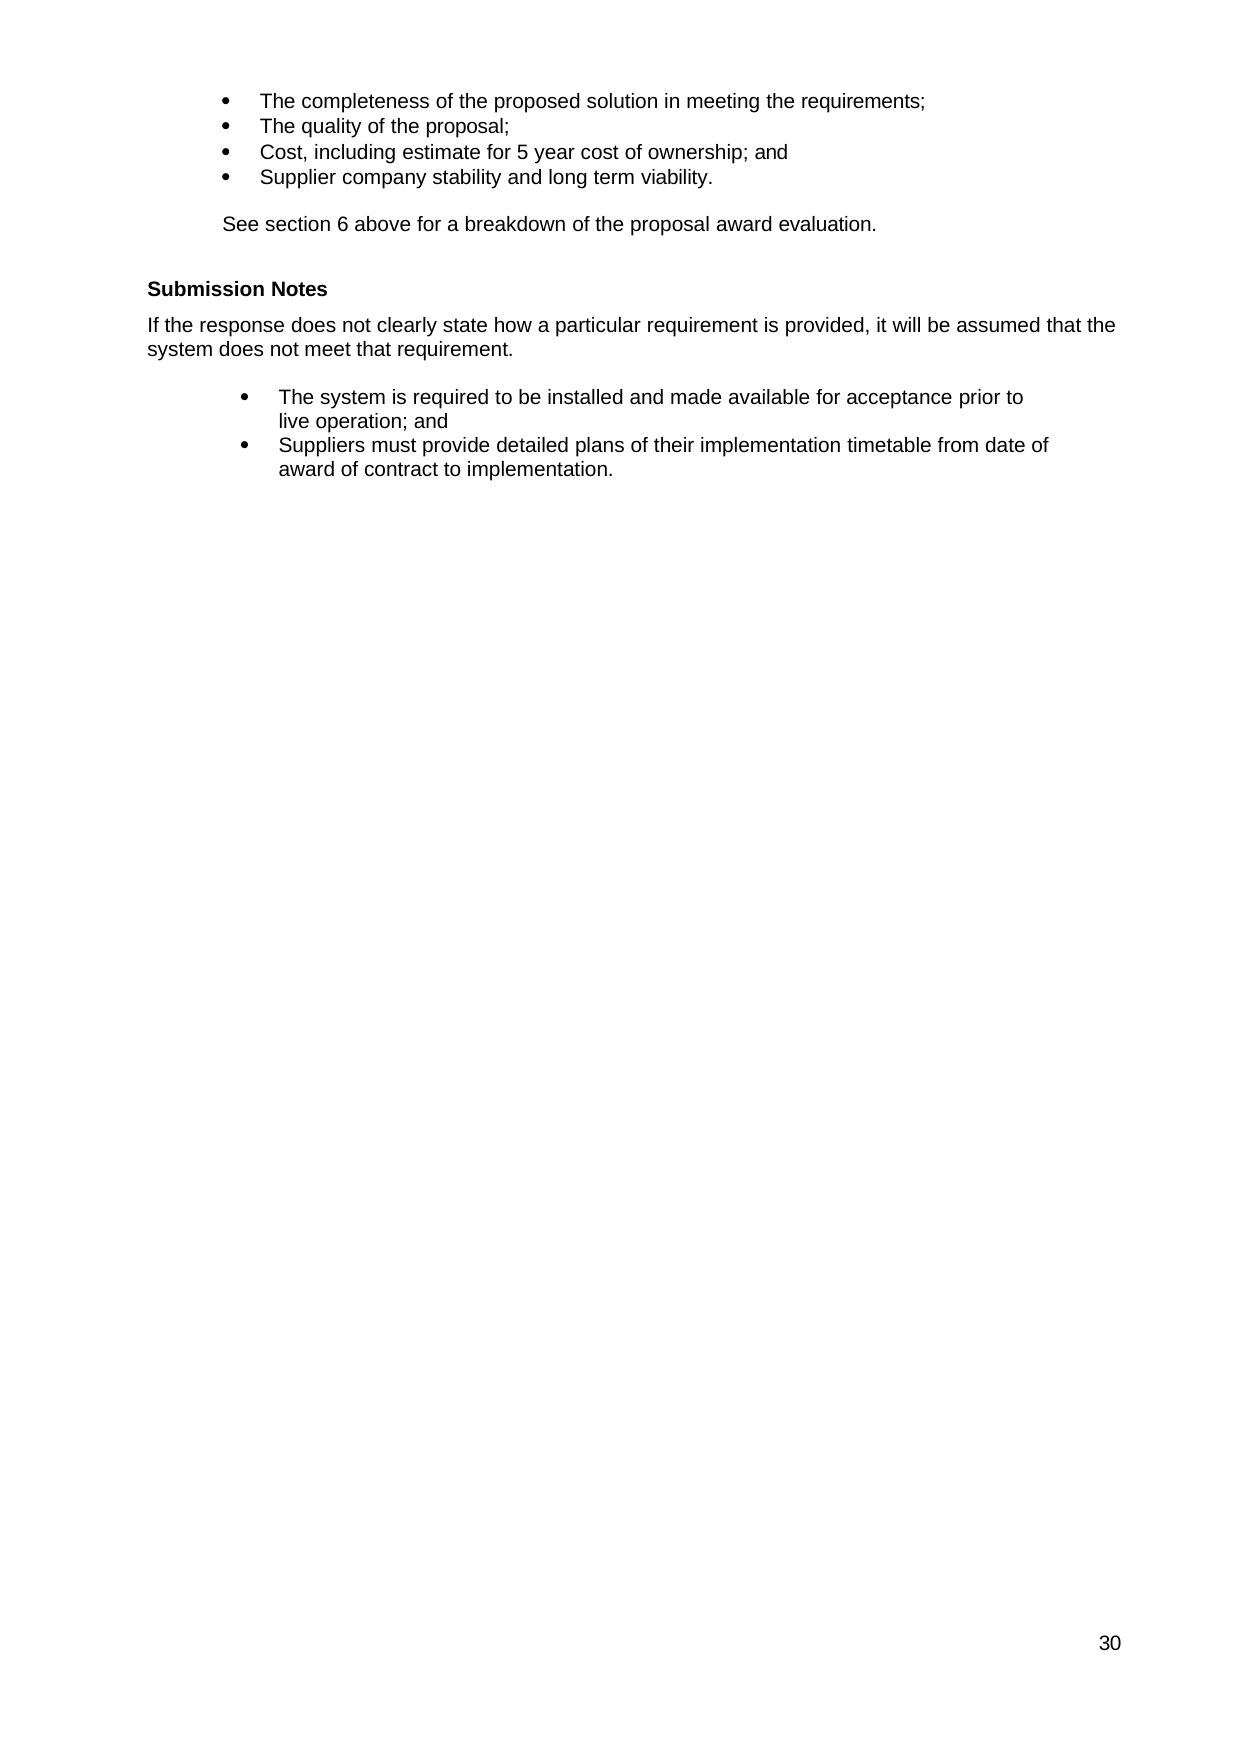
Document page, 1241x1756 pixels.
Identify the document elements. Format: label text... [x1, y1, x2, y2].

list Suppliers must provide detailed plans of their implementation timetable from date of award of contract to implementation. [241, 433, 1110, 481]
subtitle Submission Notes [147, 277, 1136, 301]
list The system is required to be installed and made available for acceptance prior to live operation; and [241, 386, 1059, 433]
list Supplier company stability and long term viability. [222, 164, 1136, 188]
text See section 6 above for a breakdown of the proposal award evaluation. [222, 212, 1136, 236]
text If the response does not clearly state how a particular requirement is provided, it will be assumed that the system does not meet that requirement. [147, 313, 1136, 361]
list Cost, including estimate for 5 year cost of ownership; and [222, 139, 1136, 164]
list The completeness of the proposed solution in meeting the requirements; [222, 88, 1136, 114]
list The quality of the proposal; [222, 114, 1136, 139]
